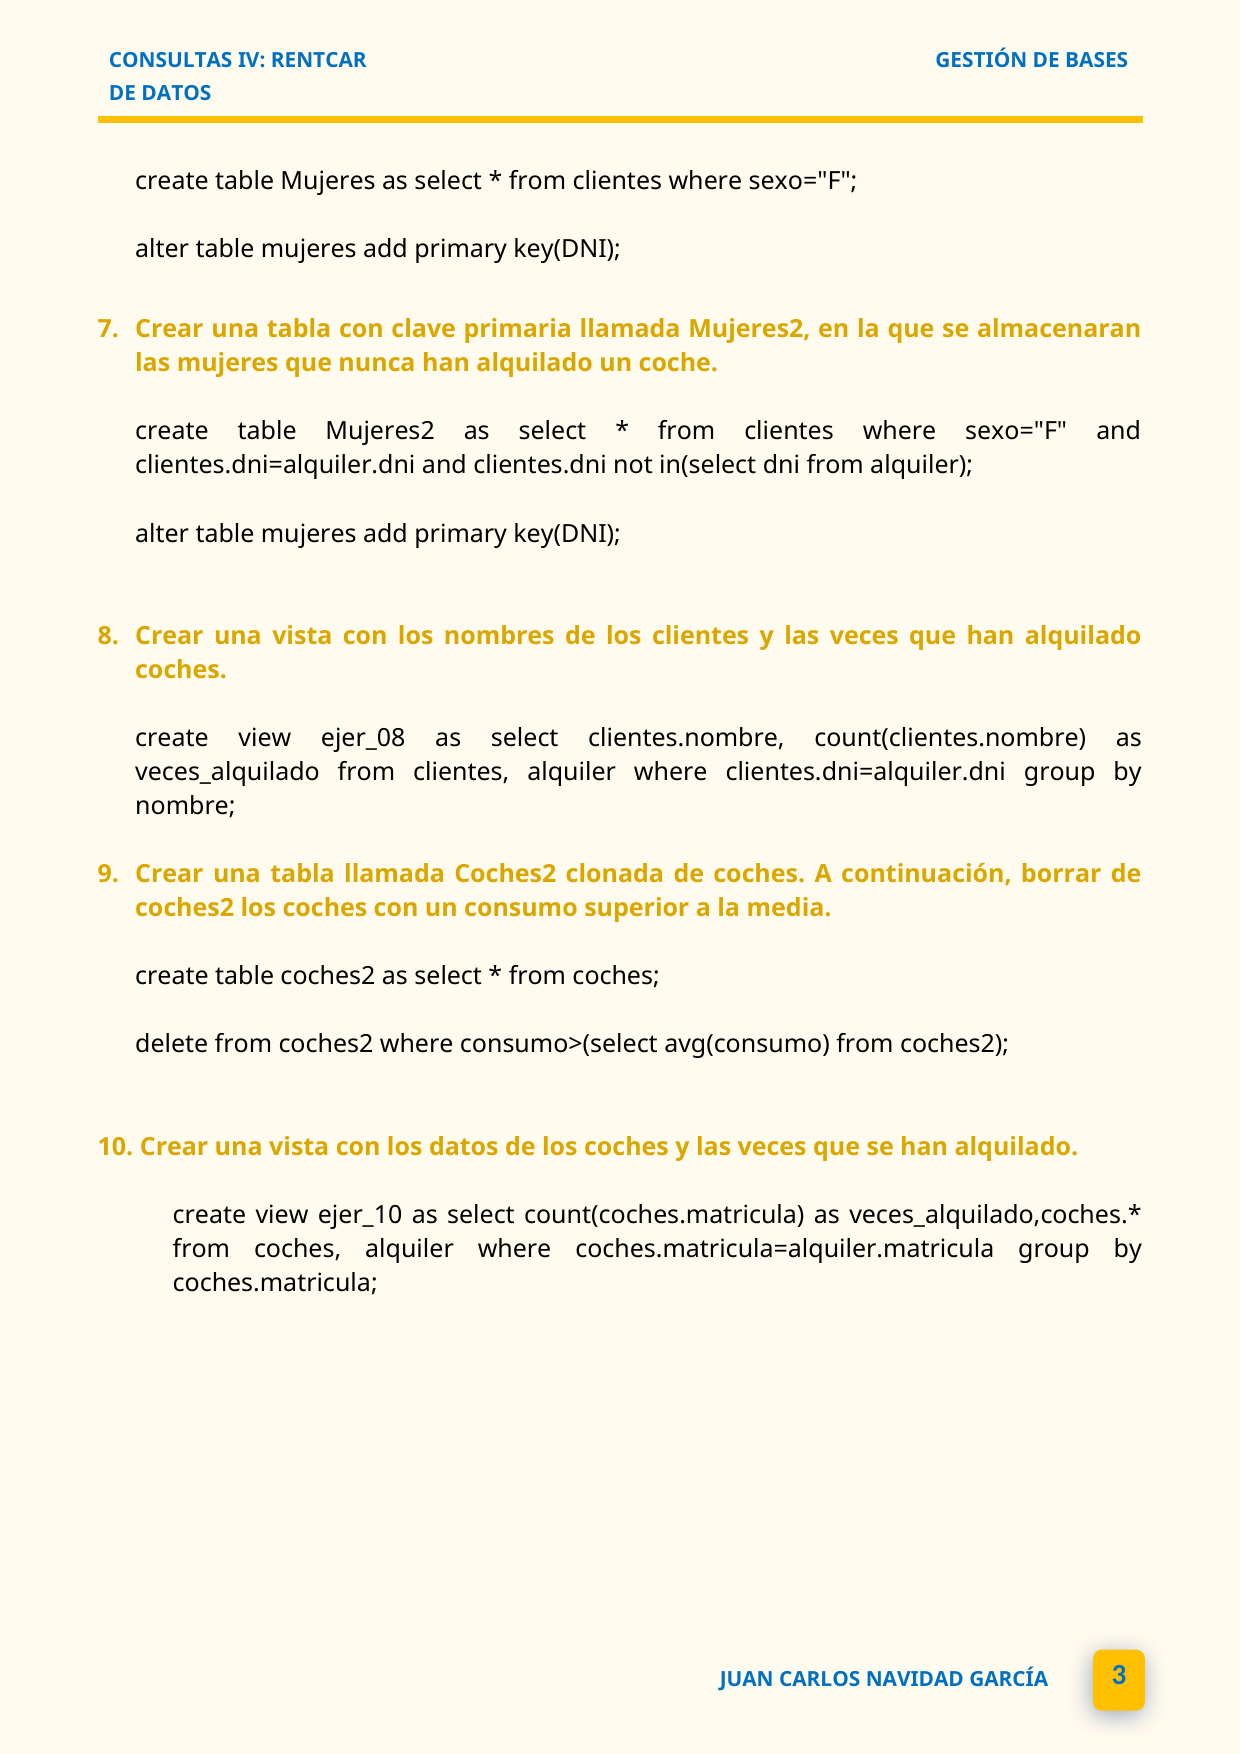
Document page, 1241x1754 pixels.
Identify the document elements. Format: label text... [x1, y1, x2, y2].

list 10. Crear una vista con los datos de los coches y las veces que se han alquilado. [97, 1128, 1143, 1162]
list Crear una vista con los nombres de los clientes y las veces que han alquilado coches. [97, 617, 1143, 686]
list alter table mujeres add primary key(DNI); [135, 231, 1143, 265]
list create view ejer_10 as select count(coches.matricula) as veces_alquilado,coches.* from coches, alquiler where coches.matricula=alquiler.matricula group by coches.matricula; [172, 1196, 1143, 1299]
list create view ejer_08 as select clientes.nombre, count(clientes.nombre) as veces_alquilado from clientes, alquiler where clientes.dni=alquiler.dni group by nombre; [135, 719, 1143, 822]
list delete from coches2 where consumo>(select avg(consumo) from coches2); [135, 1026, 1143, 1060]
list Crear una tabla con clave primaria llamada Mujeres2, en la que se almacenaran las mujeres que nunca han alquilado un coche. [97, 311, 1143, 379]
list create table Mujeres as select * from clientes where sexo="F"; [135, 163, 1143, 197]
list Crear una tabla llamada Coches2 clonada de coches. A continuación, borrar de coches2 los coches con un consumo superior a la media. [97, 856, 1143, 924]
list create table Mujeres2 as select * from clientes where sexo="F" and clientes.dni=alquiler.dni and clientes.dni not in(select dni from alquiler); [135, 413, 1143, 481]
list create table coches2 as select * from coches; [135, 958, 1143, 992]
list alter table mujeres add primary key(DNI); [135, 515, 1143, 549]
